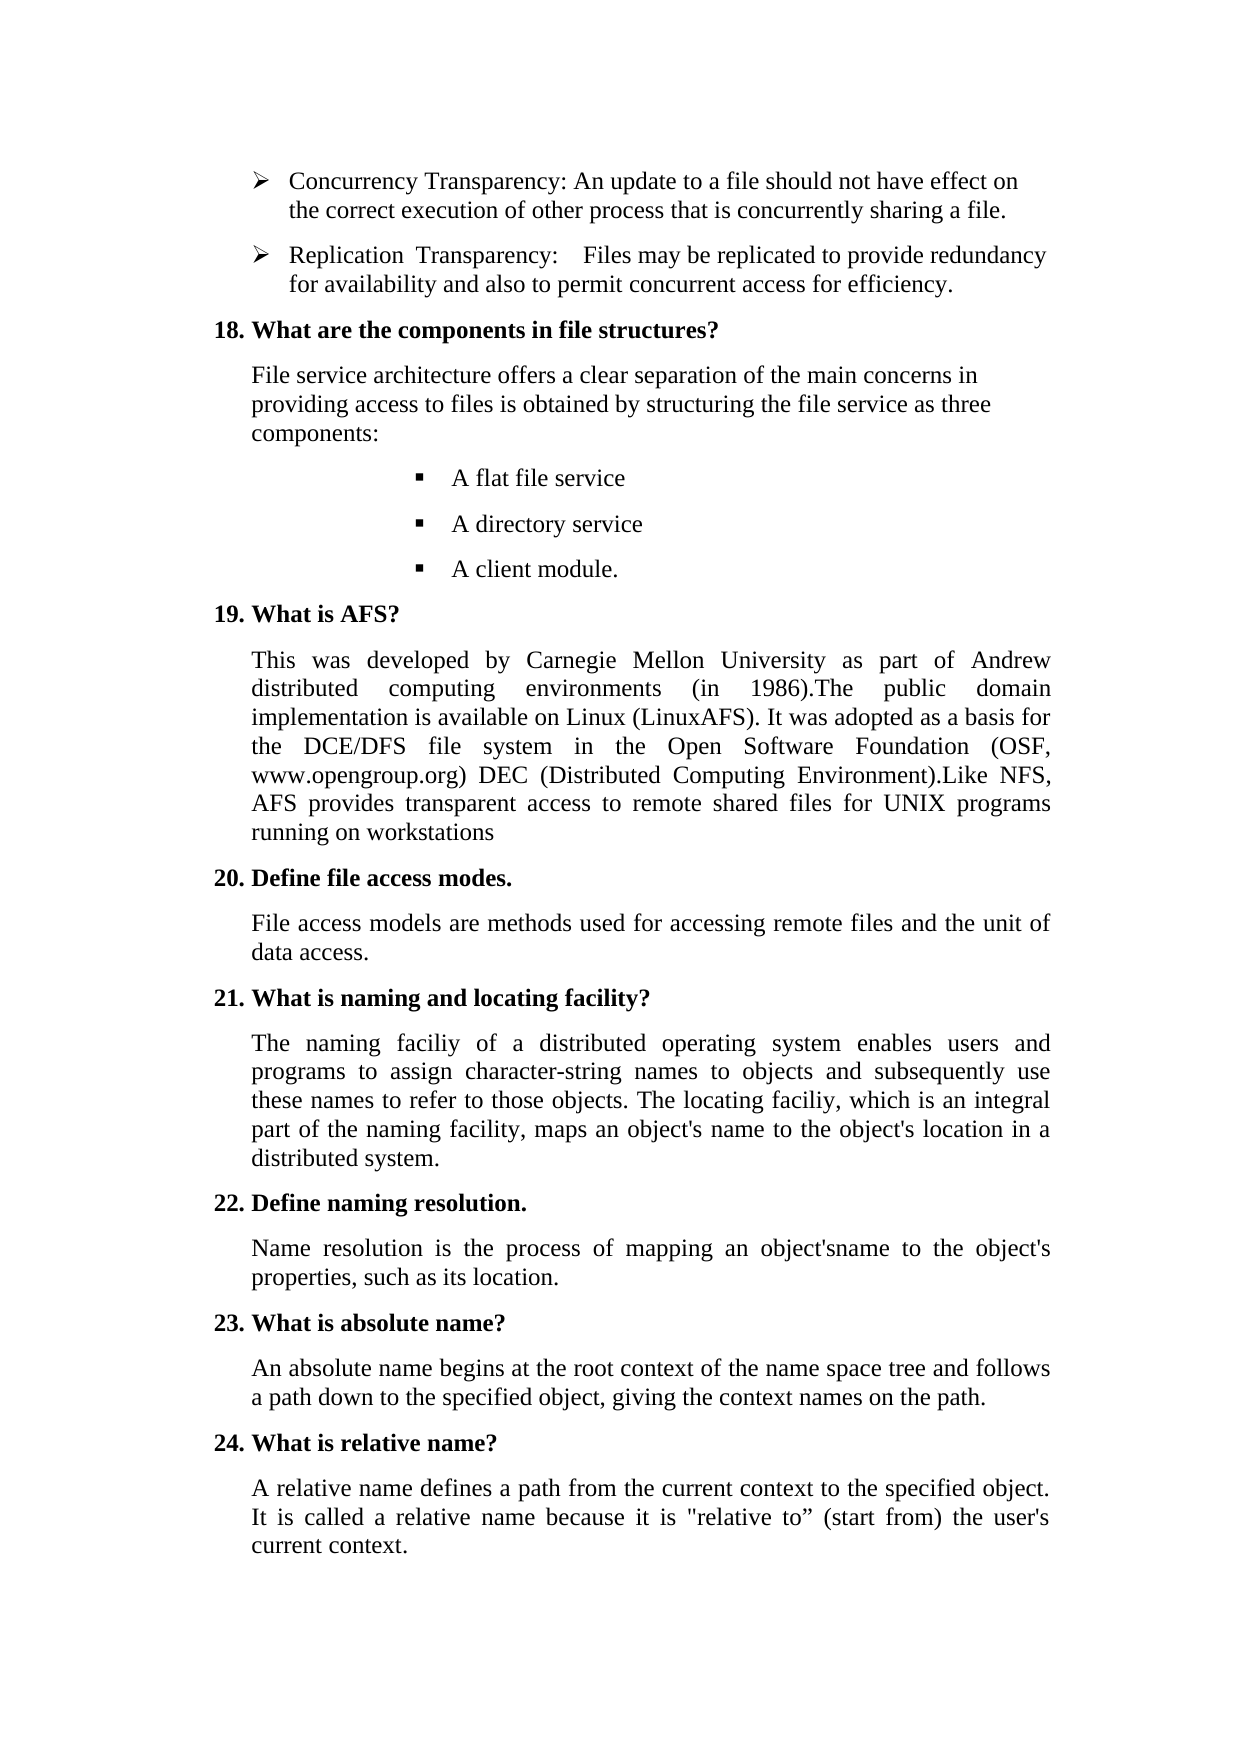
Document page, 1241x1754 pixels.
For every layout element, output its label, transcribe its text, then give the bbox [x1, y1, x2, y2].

subtitle Define file access modes. [214, 863, 1090, 892]
subtitle What is AFS? [214, 599, 1090, 628]
text The naming faciliy of a distributed operating system enables users and programs to assign character-string names to objects and subsequently use these names to refer to those objects. The locating faciliy, which is an integral part of the naming facility, maps an object's name to the object's location in a distributed system. [251, 1028, 1052, 1171]
text File access models are methods used for accessing remote files and the unit of data access. [251, 908, 1051, 966]
text This was developed by Carnegie Mellon University as part of Andrew distributed computing environments (in 1986).The public domain implementation is available on Linux (LinuxAFS). It was adopted as a basis for the DCE/DFS file system in the Open Software Foundation (OSF, www.opengroup.org) DEC (Distributed Computing Environment).Like NFS, AFS provides transparent access to remote shared files for UNIX programs running on workstations [251, 645, 1052, 846]
list A client module. [414, 554, 1090, 583]
subtitle What are the components in file structures? [214, 315, 1090, 344]
list Replication Transparency: Files may be replicated to provide redundancy for availability and also to permit concurrent access for efficiency. [251, 241, 1052, 298]
text Name resolution is the process of mapping an object'sname to the object's properties, such as its location. [251, 1233, 1052, 1291]
text A relative name defines a path from the current context to the specified object. It is called a relative name because it is "relative to” (start from) the user's current context. [251, 1473, 1051, 1559]
text File service architecture offers a clear separation of the main concerns in providing access to files is obtained by structuring the file service as three components: [251, 360, 1052, 446]
subtitle What is absolute name? [214, 1308, 1090, 1337]
subtitle What is naming and locating facility? [214, 983, 1090, 1011]
text An absolute name begins at the root context of the name space tree and follows a path down to the specified object, giving the context names on the path. [251, 1353, 1052, 1411]
list A flat file service [414, 463, 1090, 492]
list A directory service [414, 509, 1090, 537]
subtitle What is relative name? [214, 1428, 1090, 1456]
subtitle Define naming resolution. [214, 1188, 1090, 1217]
list Concurrency Transparency: An update to a file should not have effect on the correct execution of other process that is concurrently sharing a file. [251, 166, 1052, 224]
